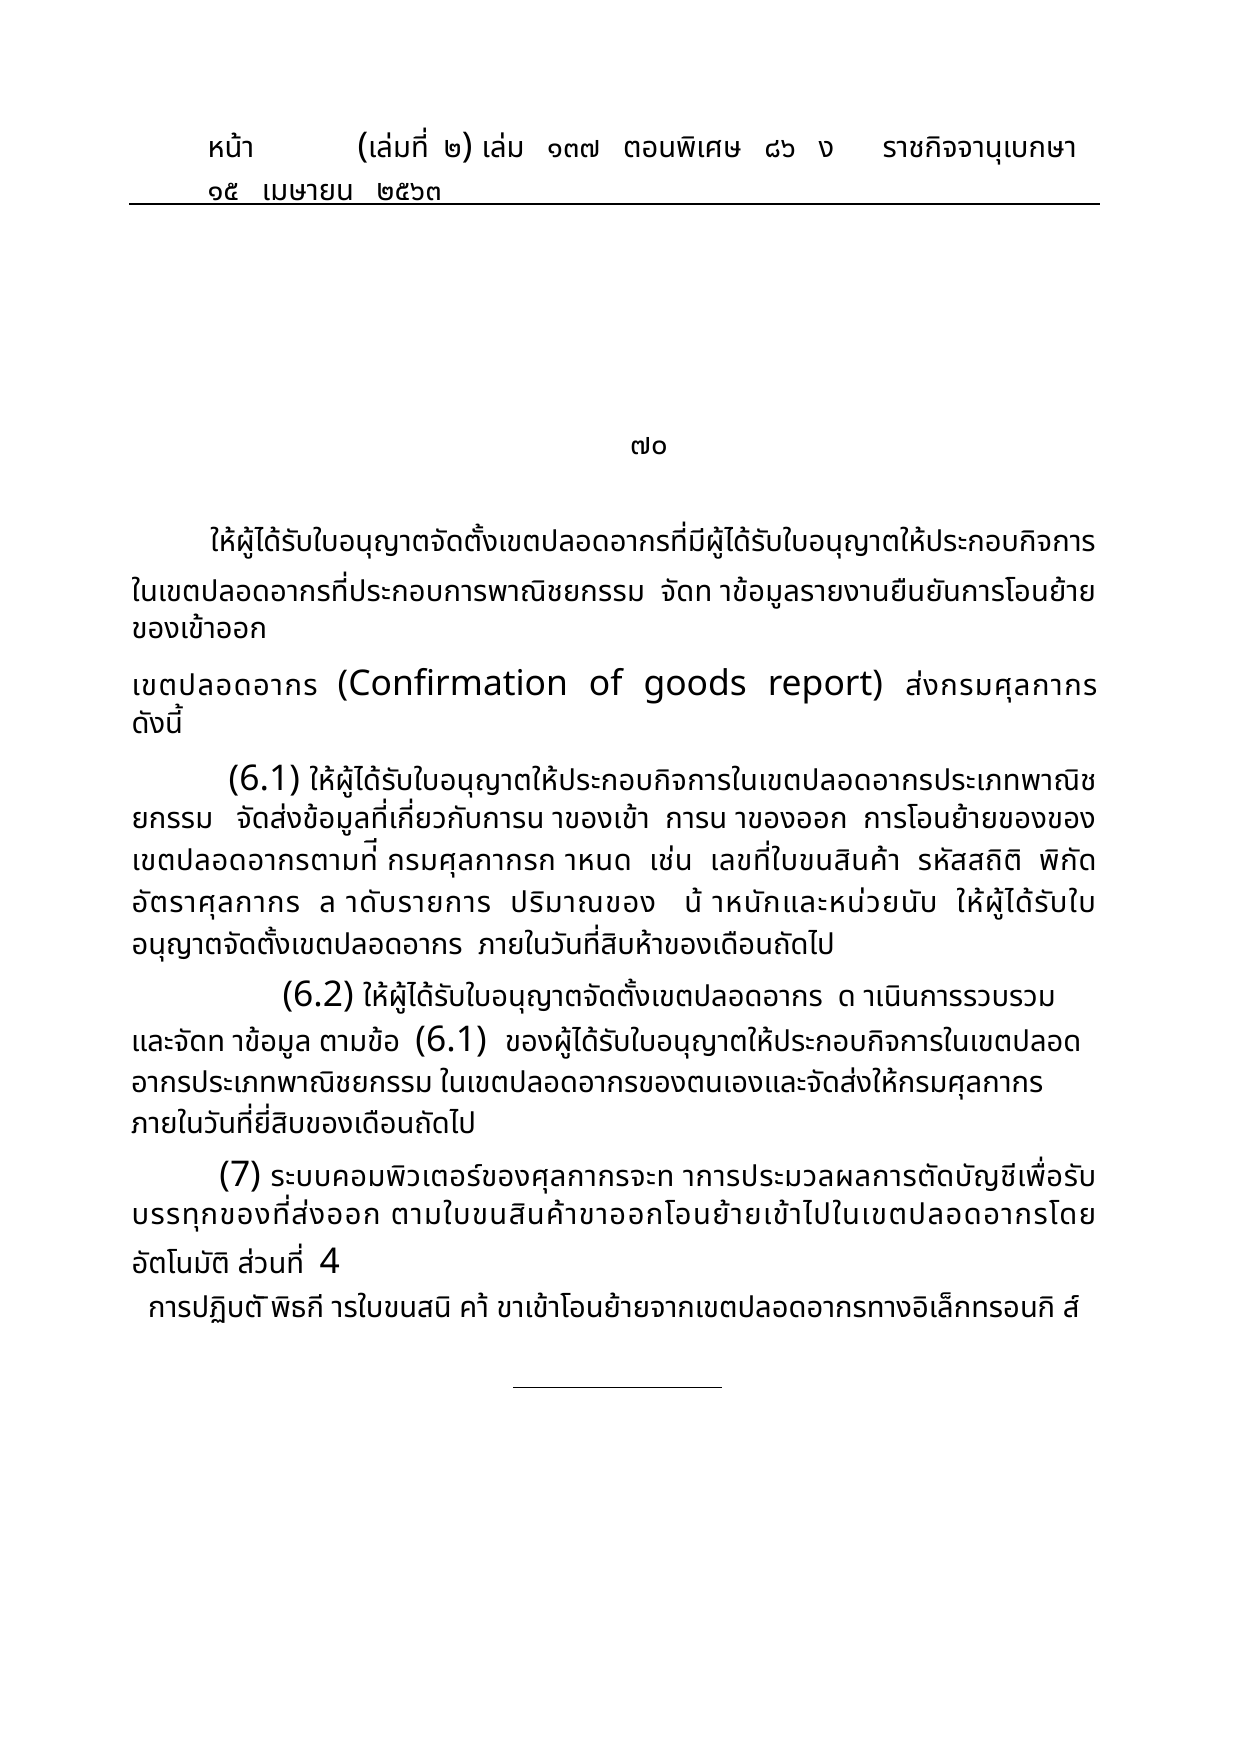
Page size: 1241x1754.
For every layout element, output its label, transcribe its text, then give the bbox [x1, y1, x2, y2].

subtitle ๗๐ [200, 424, 1097, 468]
text เขตปลอดอากร (Confirmation of goods report) ส่งกรมศุลกากร ดังนี้ [131, 657, 1098, 747]
text (6.1) ให้ผู้ได้รับใบอนุญาตให้ประกอบกิจการในเขตปลอดอากรประเภทพาณิชยกรรม จัดส่งข้อมูลที่เกี่ยวกับการน าของเข้า การน าของออก การโอนย้ายของของเขตปลอดอากรตามท่ี กรมศุลกากรก าหนด เช่น เลขที่ใบขนสินค้า รหัสสถิติ พิกัดอัตราศุลกากร ล าดับรายการ ปริมาณของ น้ าหนักและหน่วยนับ ให้ผู้ได้รับใบอนุญาตจัดตั้งเขตปลอดอากร ภายในวันที่สิบห้าของเดือนถัดไป [131, 752, 1098, 968]
text ในเขตปลอดอากรที่ประกอบการพาณิชยกรรม จัดท าข้อมูลรายงานยืนยันการโอนย้ายของเข้าออก [131, 568, 1098, 652]
text (7) ระบบคอมพิวเตอร์ของศุลกากรจะท าการประมวลผลการตัดบัญชีเพื่อรับบรรทุกของที่ส่งออก ตามใบขนสินค้าขาออกโอนย้ายเข้าไปในเขตปลอดอากรโดยอัตโนมัติ ส่วนที่ 4 [131, 1147, 1098, 1286]
text การปฏิบตั ิพิธกี ารใบขนสนิ คา้ ขาเข้าโอนย้ายจากเขตปลอดอากรทางอิเล็กทรอนกิ ส์ [148, 1287, 1081, 1331]
text (6.2) ให้ผู้ได้รับใบอนุญาตจัดตั้งเขตปลอดอากร ด าเนินการรวบรวมและจัดท าข้อมูล ตามข้อ (6.1) ของผู้ได้รับใบอนุญาตให้ประกอบกิจการในเขตปลอดอากรประเภทพาณิชยกรรม ในเขตปลอดอากรของตนเองและจัดส่งให้กรมศุลกากรภายในวันที่ยี่สิบของเดือนถัดไป [131, 968, 1098, 1147]
text ให้ผู้ได้รับใบอนุญาตจัดตั้งเขตปลอดอากรที่มีผู้ได้รับใบอนุญาตให้ประกอบกิจการ [132, 521, 1096, 565]
